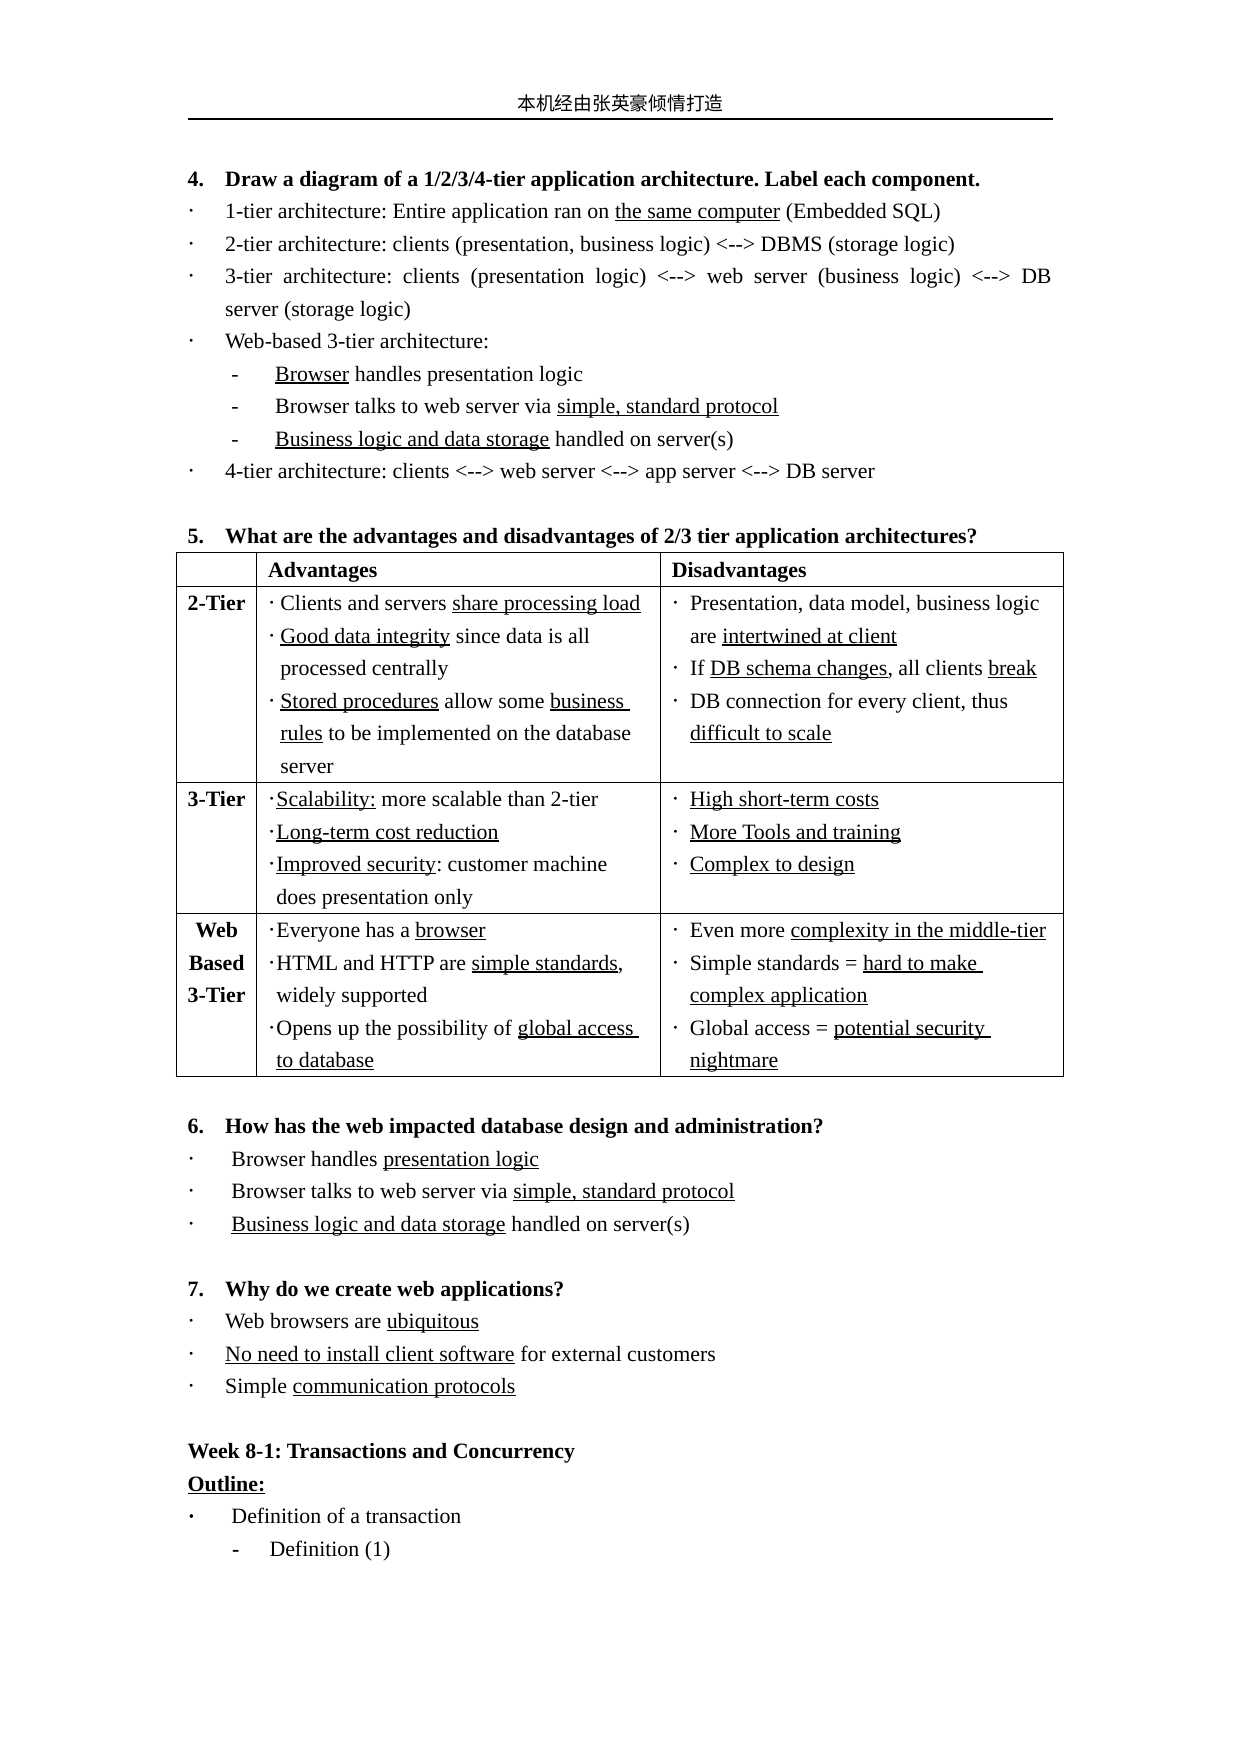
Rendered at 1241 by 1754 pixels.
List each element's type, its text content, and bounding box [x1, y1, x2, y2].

table_header Advantages [257, 553, 660, 586]
list 2-tier architecture: clients (presentation, business logic) <--> DBMS (storage logic) [187, 227, 1053, 259]
table_cell Even more complexity in the middle-tier Simple standards = hard to make complex application Global access = potential security nightmare [661, 914, 1063, 1076]
text Week 8-1: Transactions and Concurrency [187, 1435, 1053, 1467]
table_cell 2-Tier [177, 587, 256, 782]
list No need to install client software for external customers [187, 1337, 1053, 1370]
list Web-based 3-tier architecture: [187, 324, 1053, 357]
list Definition of a transaction [187, 1500, 1053, 1532]
table_cell Presentation, data model, business logic are intertwined at client If DB schema changes, all clients break DB connection for every client, thus difficult to scale [661, 587, 1063, 782]
list Business logic and data storage handled on server(s) [231, 422, 1053, 454]
list Browser handles presentation logic [231, 357, 1053, 389]
list What are the advantages and disadvantages of 2/3 tier application architectures? [187, 519, 1053, 552]
text Outline: [187, 1467, 1053, 1500]
table_cell 3-Tier [177, 783, 256, 913]
table_cell Clients and servers share processing load Good data integrity since data is all processed centrally Stored procedures allow some business rules to be implemented on the database server [257, 587, 660, 782]
table_header [177, 553, 256, 586]
list Why do we create web applications? [187, 1272, 1053, 1305]
list Definition (1) [232, 1532, 1053, 1565]
list Web browsers are ubiquitous [187, 1305, 1053, 1337]
table_cell Everyone has a browser HTML and HTTP are simple standards, widely supported Opens up the possibility of global access to database [257, 914, 660, 1076]
list 3-tier architecture: clients (presentation logic) <--> web server (business logic) <--> DB server (storage logic) [187, 259, 1053, 324]
table_cell High short-term costs More Tools and training Complex to design [661, 783, 1063, 913]
list Browser talks to web server via simple, standard protocol [231, 389, 1053, 422]
list Browser talks to web server via simple, standard protocol [187, 1175, 1053, 1207]
list Browser handles presentation logic [187, 1142, 1053, 1175]
list How has the web impacted database design and administration? [187, 1110, 1053, 1142]
list Simple communication protocols [187, 1370, 1053, 1402]
table_cell Scalability: more scalable than 2-tier Long-term cost reduction Improved security: customer machine does presentation only [257, 783, 660, 913]
list 4-tier architecture: clients <--> web server <--> app server <--> DB server [187, 454, 1053, 487]
list Business logic and data storage handled on server(s) [187, 1207, 1053, 1240]
table_header Disadvantages [661, 553, 1063, 586]
list Draw a diagram of a 1/2/3/4-tier application architecture. Label each component. [187, 162, 1053, 194]
table_cell Web Based 3-Tier [177, 914, 256, 1076]
list 1-tier architecture: Entire application ran on the same computer (Embedded SQL) [187, 194, 1053, 227]
